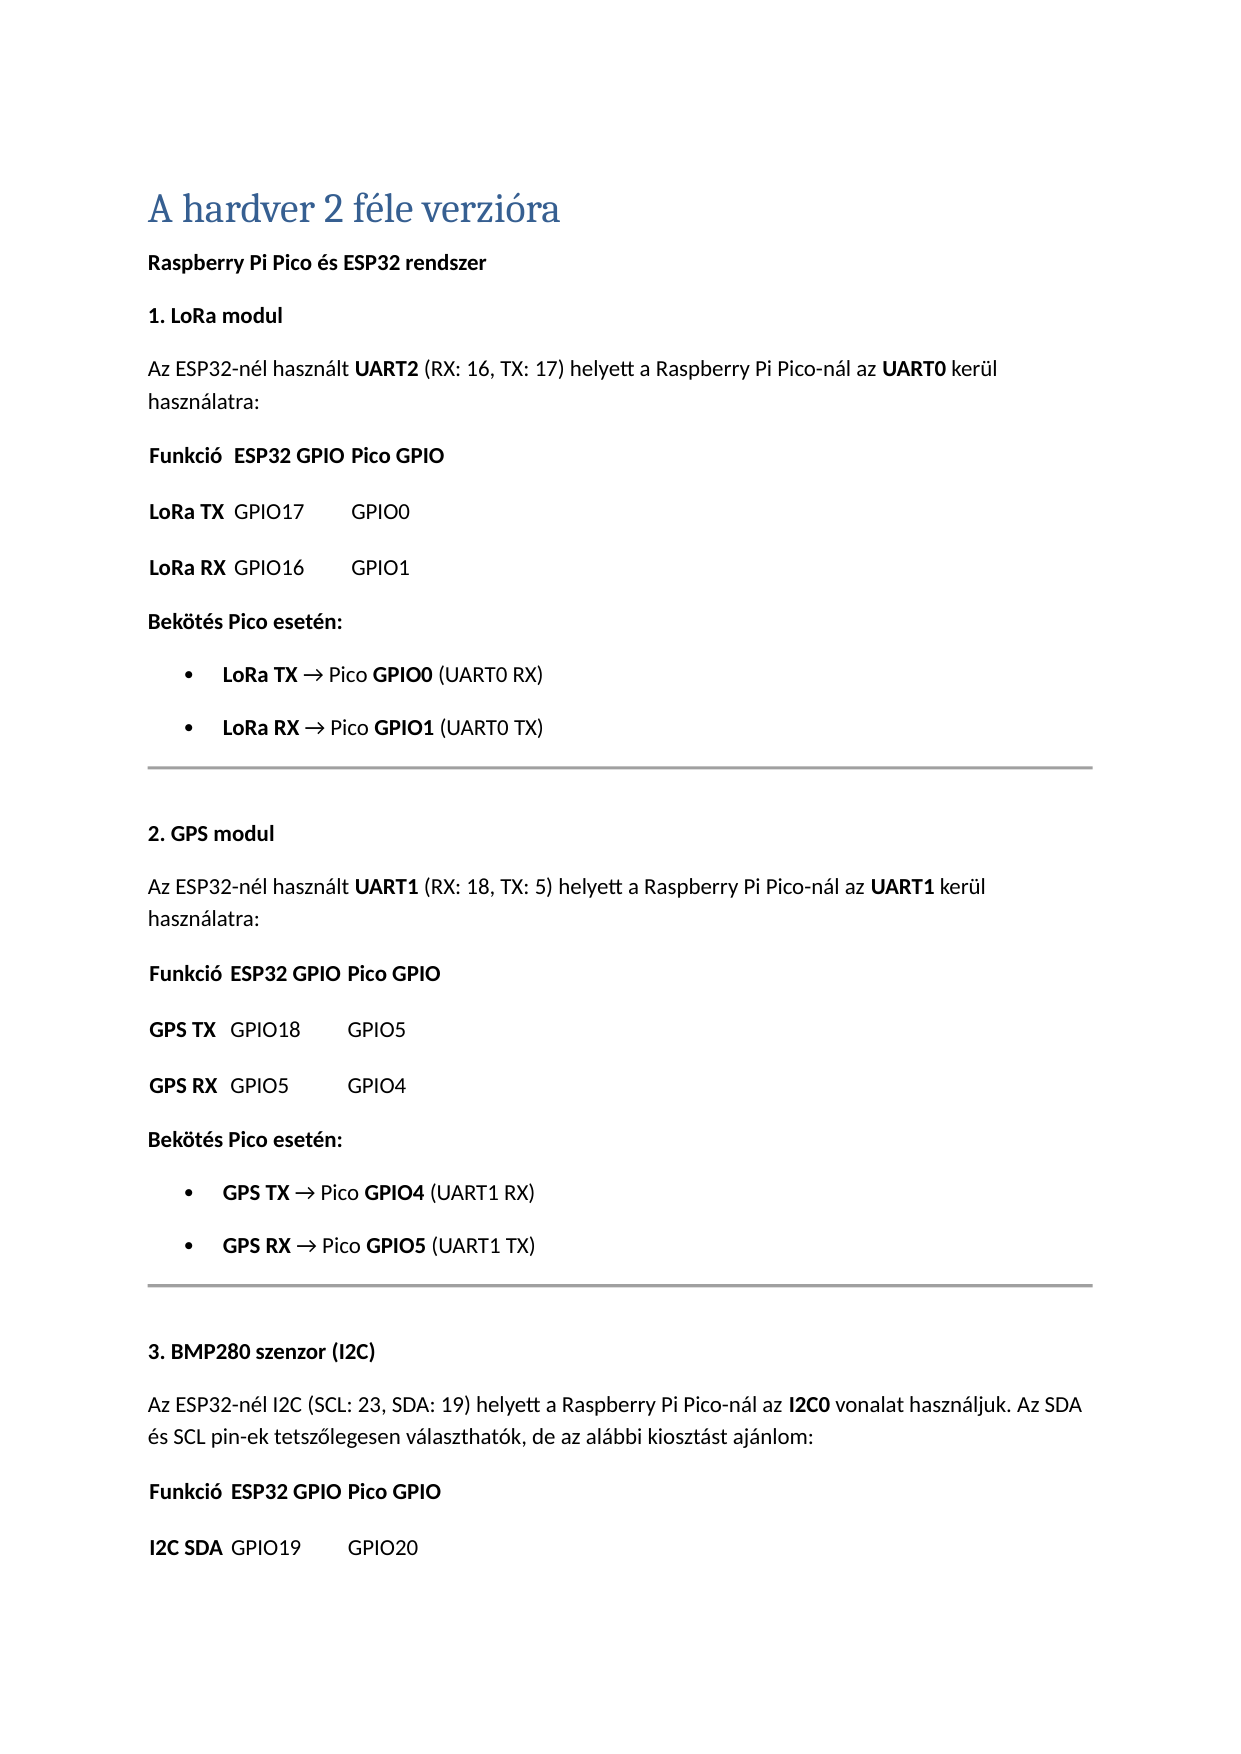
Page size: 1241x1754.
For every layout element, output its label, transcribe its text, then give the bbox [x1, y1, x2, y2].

list LoRa RX → Pico GPIO1 (UART0 TX) [185, 713, 1093, 741]
text Raspberry Pi Pico és ESP32 rendszer [148, 248, 1093, 277]
table_cell GPIO1 [350, 551, 451, 607]
table_header Pico GPIO [346, 1475, 447, 1531]
text 2. GPS modul [148, 819, 1093, 847]
table_header Funkció [148, 440, 232, 496]
table_header ESP32 GPIO [229, 958, 346, 1013]
table_cell GPIO20 [346, 1531, 447, 1587]
table_header ESP32 GPIO [232, 440, 349, 496]
text Az ESP32-nél használt UART1 (RX: 18, TX: 5) helyett a Raspberry Pi Pico-nál az UART1 kerül használatra: [148, 872, 1093, 933]
table_header Funkció [148, 1475, 229, 1531]
table_cell GPIO0 [350, 496, 451, 551]
text 1. LoRa modul [148, 302, 1093, 329]
table_header Pico GPIO [346, 958, 447, 1013]
table_cell GPIO5 [346, 1014, 447, 1069]
table_cell LoRa TX [148, 496, 232, 551]
table_header Pico GPIO [350, 440, 451, 496]
list GPS TX → Pico GPIO4 (UART1 RX) [185, 1178, 1093, 1206]
table_header ESP32 GPIO [229, 1475, 346, 1531]
list LoRa TX → Pico GPIO0 (UART0 RX) [185, 660, 1093, 688]
table_cell I2C SDA [148, 1531, 229, 1587]
table_cell LoRa RX [148, 551, 232, 607]
table_cell GPIO4 [346, 1069, 447, 1125]
text Az ESP32-nél I2C (SCL: 23, SDA: 19) helyett a Raspberry Pi Pico-nál az I2C0 vonalat használjuk. Az SDA és SCL pin-ek tetszőlegesen választhatók, de az alábbi kiosztást ajánlom: [148, 1390, 1093, 1450]
text Bekötés Pico esetén: [148, 1125, 1093, 1153]
text Az ESP32-nél használt UART2 (RX: 16, TX: 17) helyett a Raspberry Pi Pico-nál az UART0 kerül használatra: [148, 354, 1093, 415]
table_cell GPIO18 [229, 1014, 346, 1069]
text 3. BMP280 szenzor (I2C) [148, 1337, 1093, 1365]
text Bekötés Pico esetén: [148, 607, 1093, 635]
table_cell GPIO19 [229, 1531, 346, 1587]
table_cell GPIO16 [232, 551, 349, 607]
table_cell GPIO17 [232, 496, 349, 551]
table_header Funkció [148, 958, 229, 1013]
table_cell GPS RX [148, 1069, 229, 1125]
list GPS RX → Pico GPIO5 (UART1 TX) [185, 1231, 1093, 1259]
table_cell GPIO5 [229, 1069, 346, 1125]
table_cell GPS TX [148, 1014, 229, 1069]
subtitle A hardver 2 féle verzióra [148, 185, 1093, 233]
